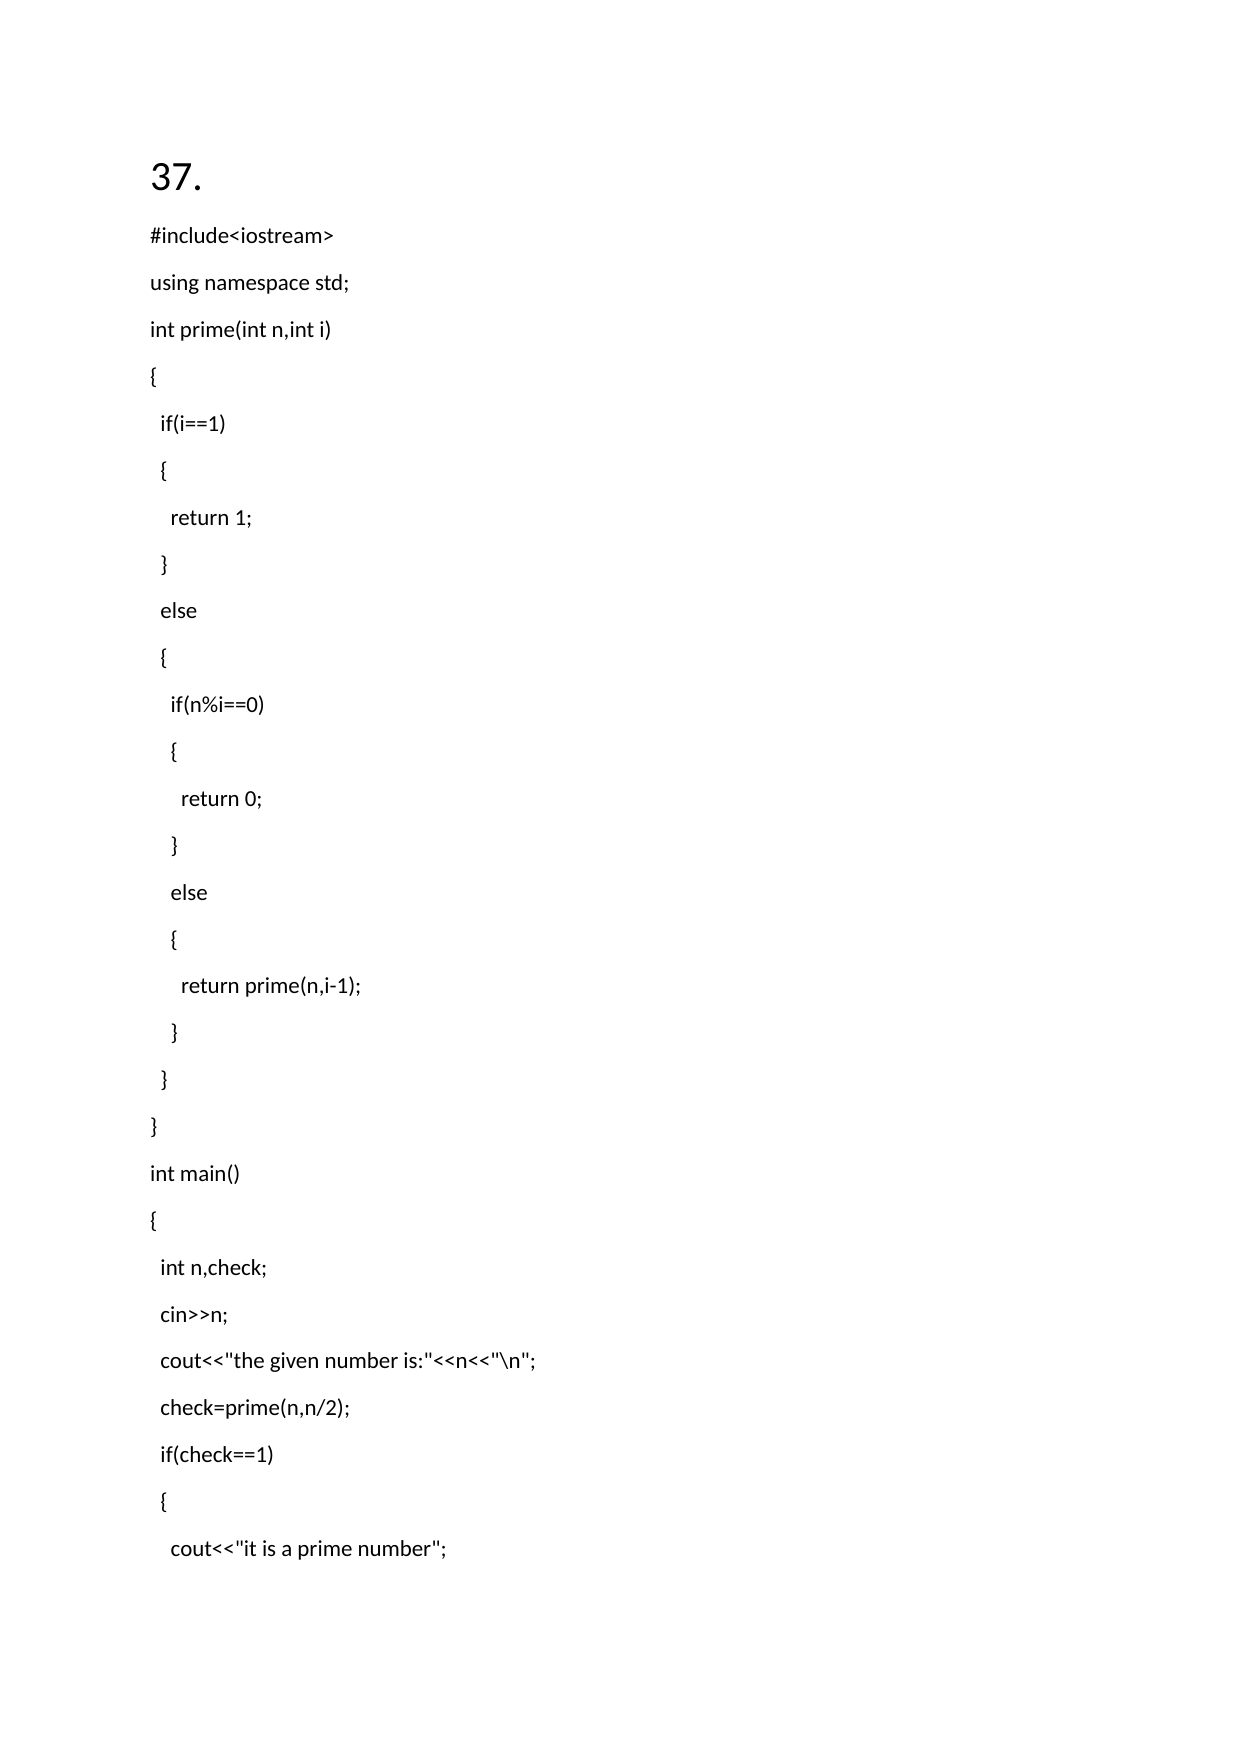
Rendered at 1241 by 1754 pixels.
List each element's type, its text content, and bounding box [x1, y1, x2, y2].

text else [150, 597, 1090, 624]
text { [150, 1206, 1090, 1234]
text return 0; [150, 784, 1090, 812]
text using namespace std; [150, 268, 1090, 296]
text { [150, 925, 1090, 953]
text else [150, 878, 1090, 906]
text check=prime(n,n/2); [150, 1393, 1090, 1421]
text { [150, 1487, 1090, 1515]
text int n,check; [150, 1253, 1090, 1281]
text } [150, 1018, 1090, 1046]
text { [150, 643, 1090, 671]
text if(n%i==0) [150, 690, 1090, 718]
text return 1; [150, 503, 1090, 531]
text if(check==1) [150, 1440, 1090, 1468]
text { [150, 737, 1090, 765]
text 37. [150, 150, 1090, 201]
text } [150, 1112, 1090, 1140]
text cout<<"the given number is:"<<n<<"\n"; [150, 1347, 1090, 1374]
text { [150, 362, 1090, 390]
text } [150, 831, 1090, 859]
text } [150, 550, 1090, 578]
text #include<iostream> [150, 222, 1090, 249]
text cout<<"it is a prime number"; [150, 1534, 1090, 1562]
text if(i==1) [150, 409, 1090, 437]
text } [150, 1065, 1090, 1093]
text return prime(n,i-1); [150, 972, 1090, 999]
text cin>>n; [150, 1300, 1090, 1328]
text int prime(int n,int i) [150, 315, 1090, 343]
text int main() [150, 1159, 1090, 1187]
text { [150, 456, 1090, 484]
